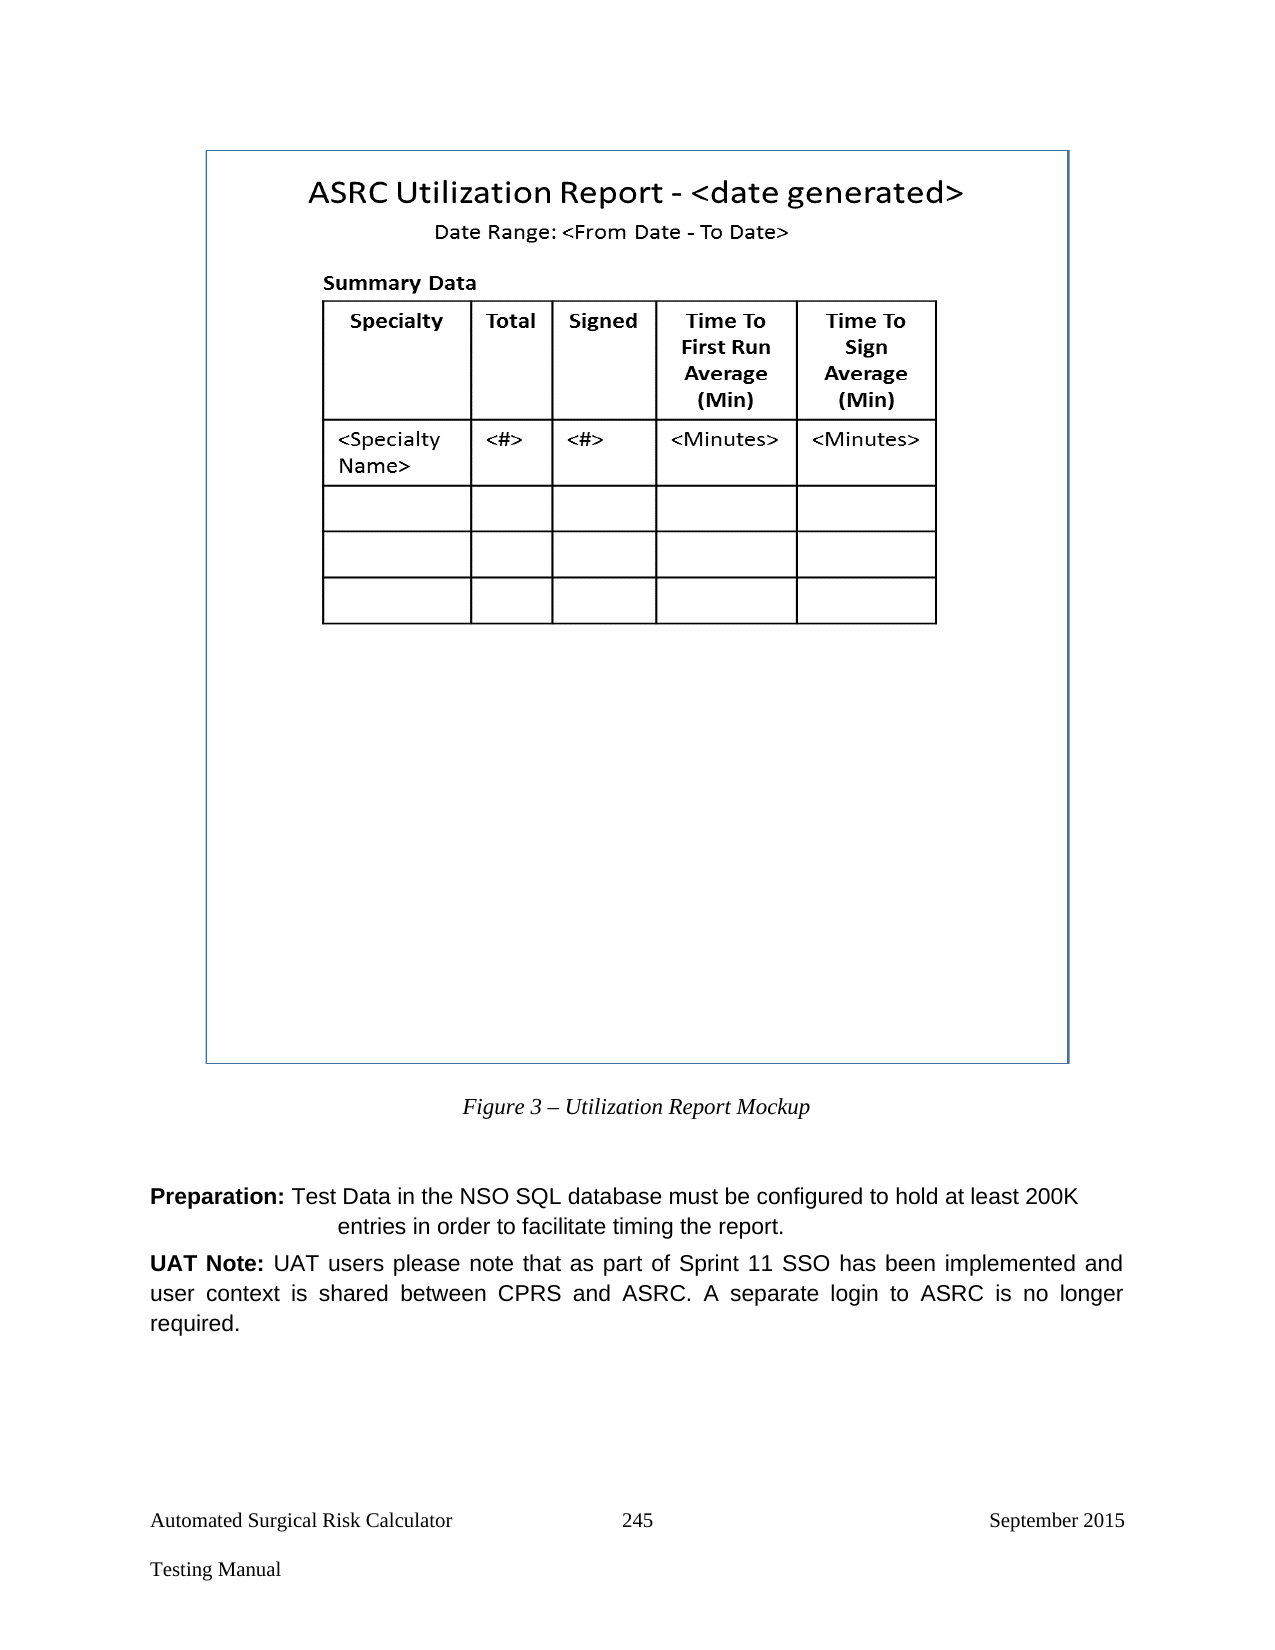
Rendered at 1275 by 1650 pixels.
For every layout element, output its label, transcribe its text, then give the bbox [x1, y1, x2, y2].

text Preparation: Test Data in the NSO SQL database must be configured to hold at least 200K entries in order to facilitate timing the report. [150, 1183, 1125, 1239]
picture [205, 150, 1070, 1064]
text UAT Note: UAT users please note that as part of Sprint 11 SSO has been implemented and user context is shared between CPRS and ASRC. A separate login to ASRC is no longer required. [150, 1250, 1125, 1336]
text Figure 3 – Utilization Report Mockup [150, 1093, 1125, 1119]
